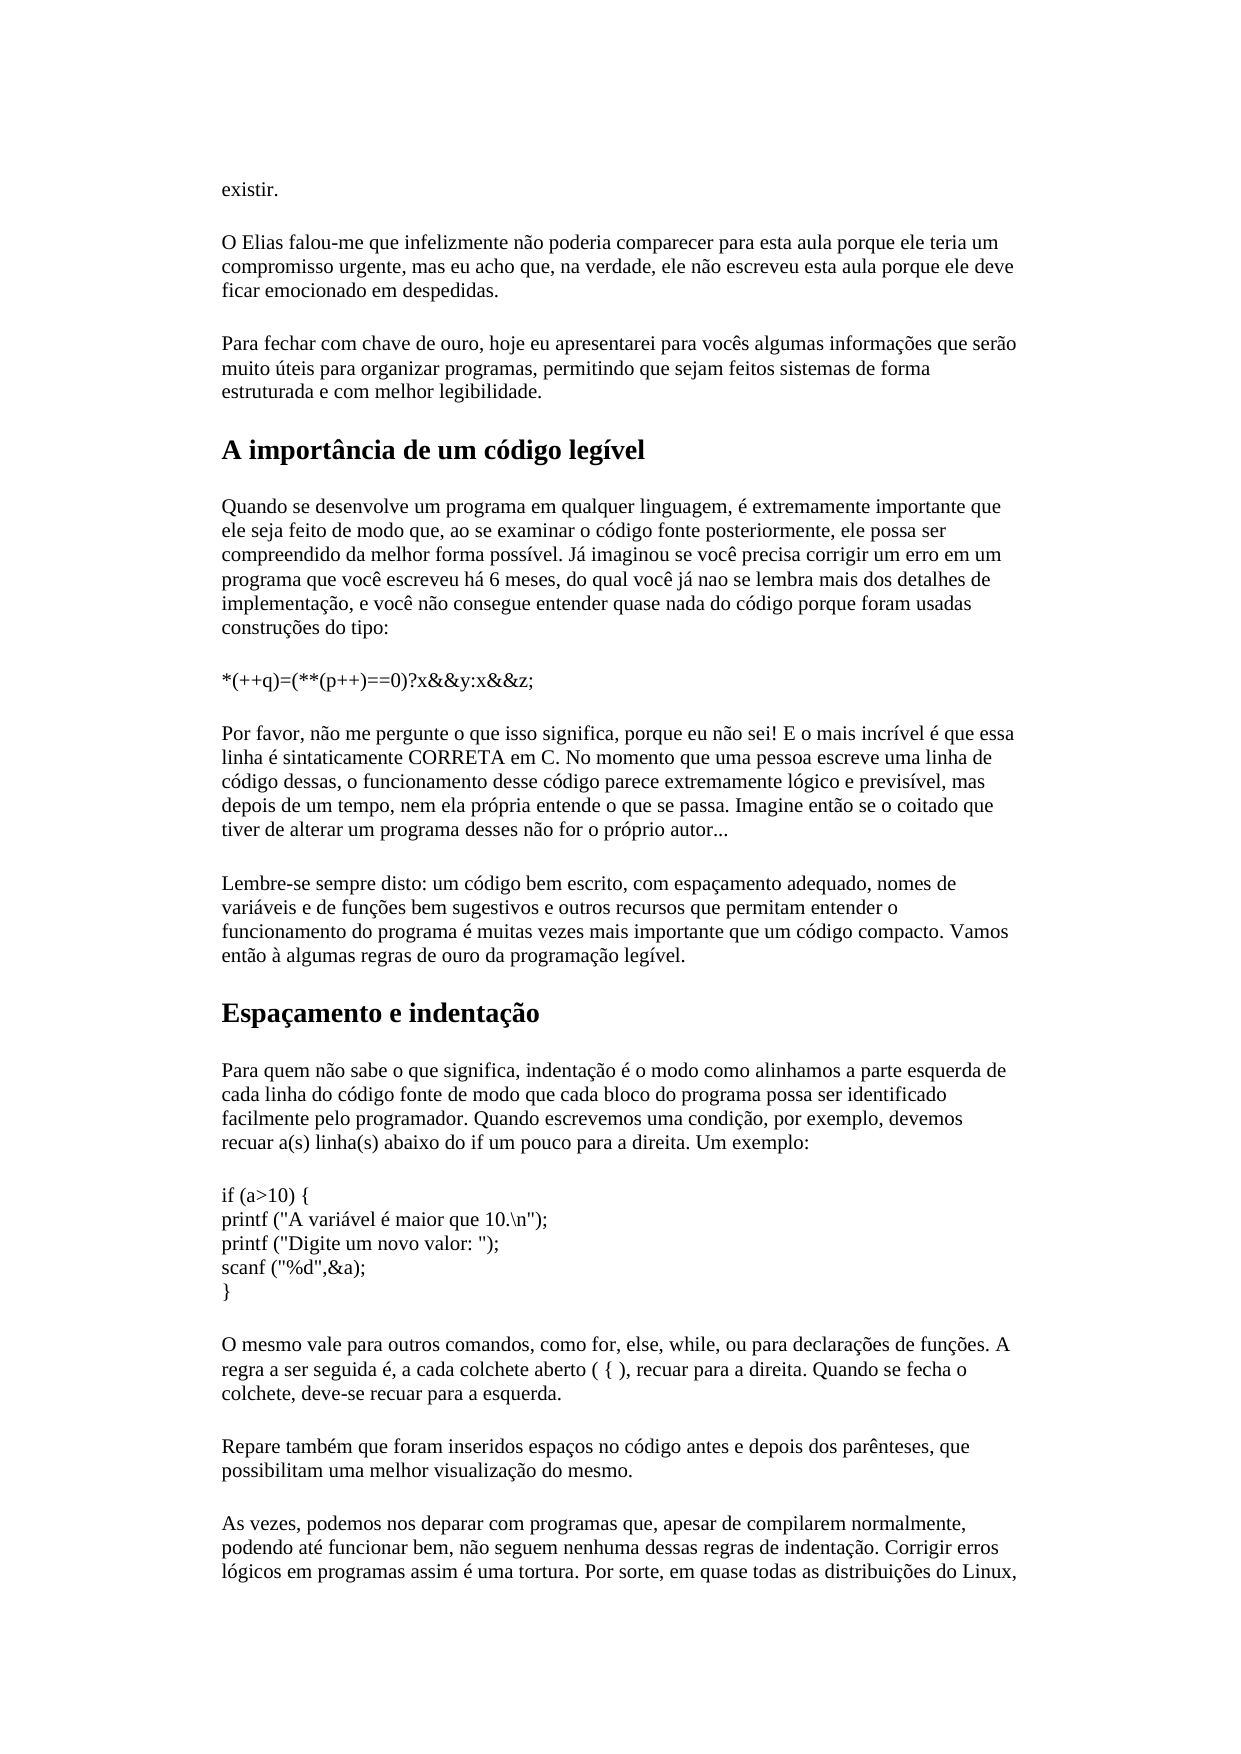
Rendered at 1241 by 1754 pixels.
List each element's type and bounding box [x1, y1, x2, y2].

table_cell [221, 148, 1019, 1583]
